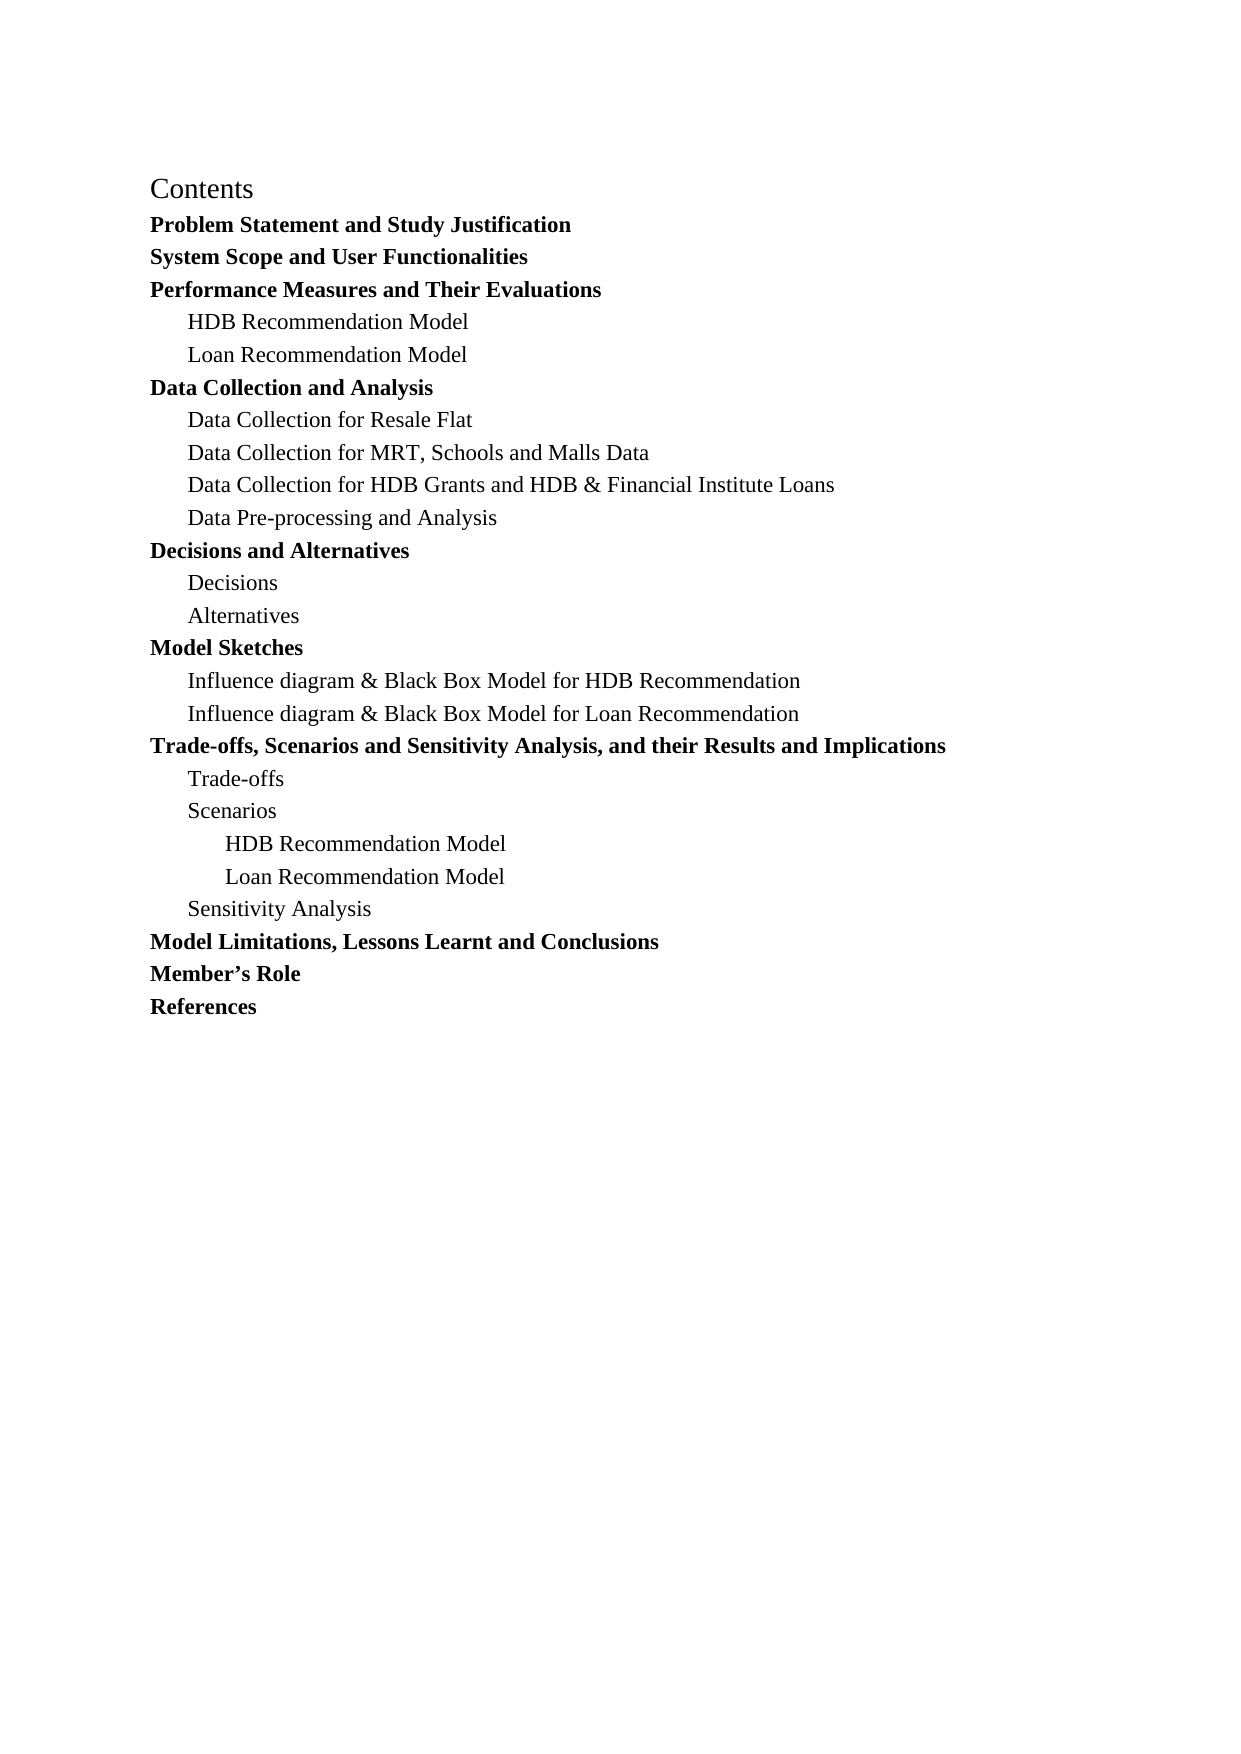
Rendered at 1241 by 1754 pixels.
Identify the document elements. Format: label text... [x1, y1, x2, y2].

text Contents [150, 171, 1090, 204]
